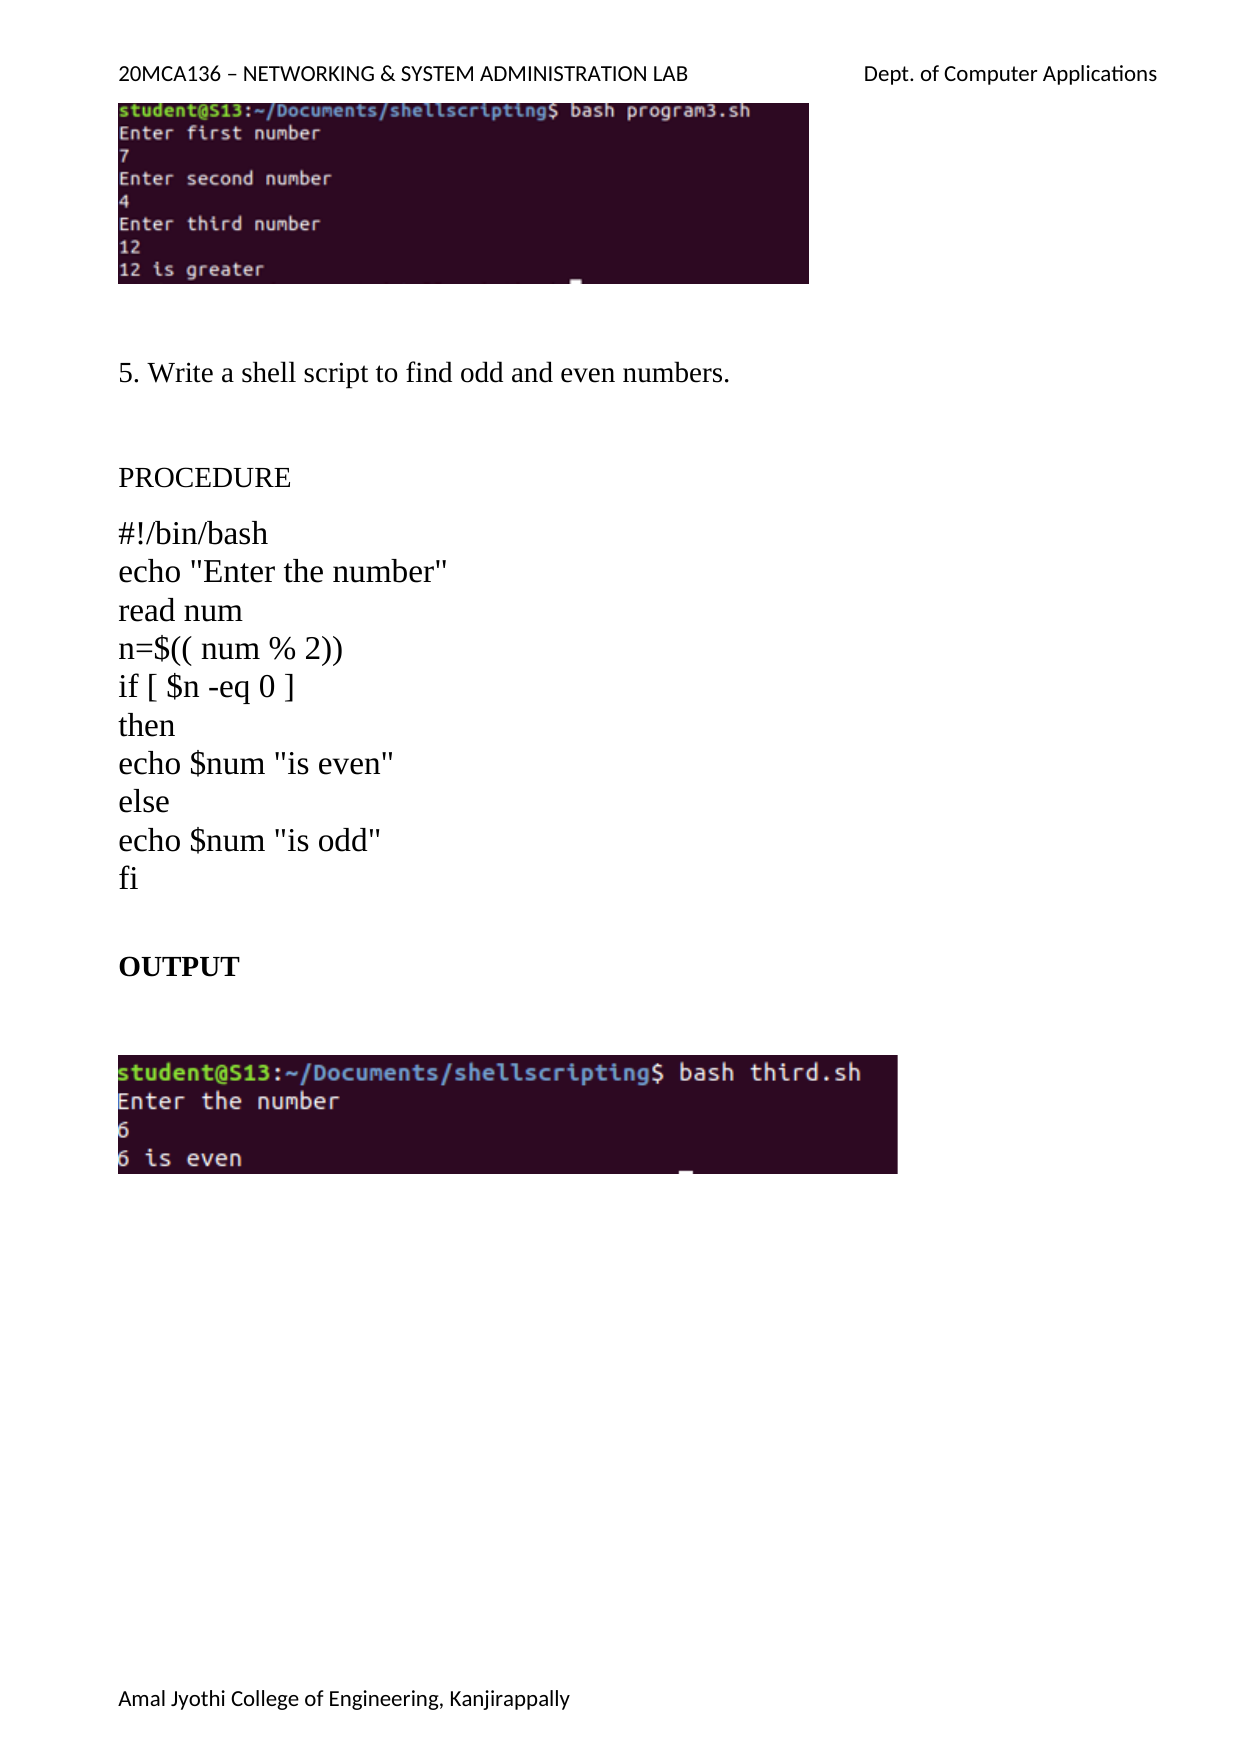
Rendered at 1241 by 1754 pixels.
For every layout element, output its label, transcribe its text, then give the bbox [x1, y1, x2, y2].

text OUTPUT [118, 949, 1167, 983]
picture [118, 103, 809, 284]
text then [118, 705, 1167, 743]
text fi [118, 858, 1167, 897]
picture [118, 1055, 898, 1174]
text if [ $n -eq 0 ] [118, 667, 1167, 705]
text echo "Enter the number" [118, 552, 1167, 590]
text 5. Write a shell script to find odd and even numbers. [118, 355, 1167, 388]
text echo $num "is even" [118, 743, 1167, 782]
text else [118, 782, 1167, 820]
text read num [118, 590, 1167, 628]
text #!/bin/bash [118, 513, 1167, 552]
text PROCEDURE [118, 460, 1167, 494]
text echo $num "is odd" [118, 820, 1167, 858]
text n=$(( num % 2)) [118, 628, 1167, 667]
